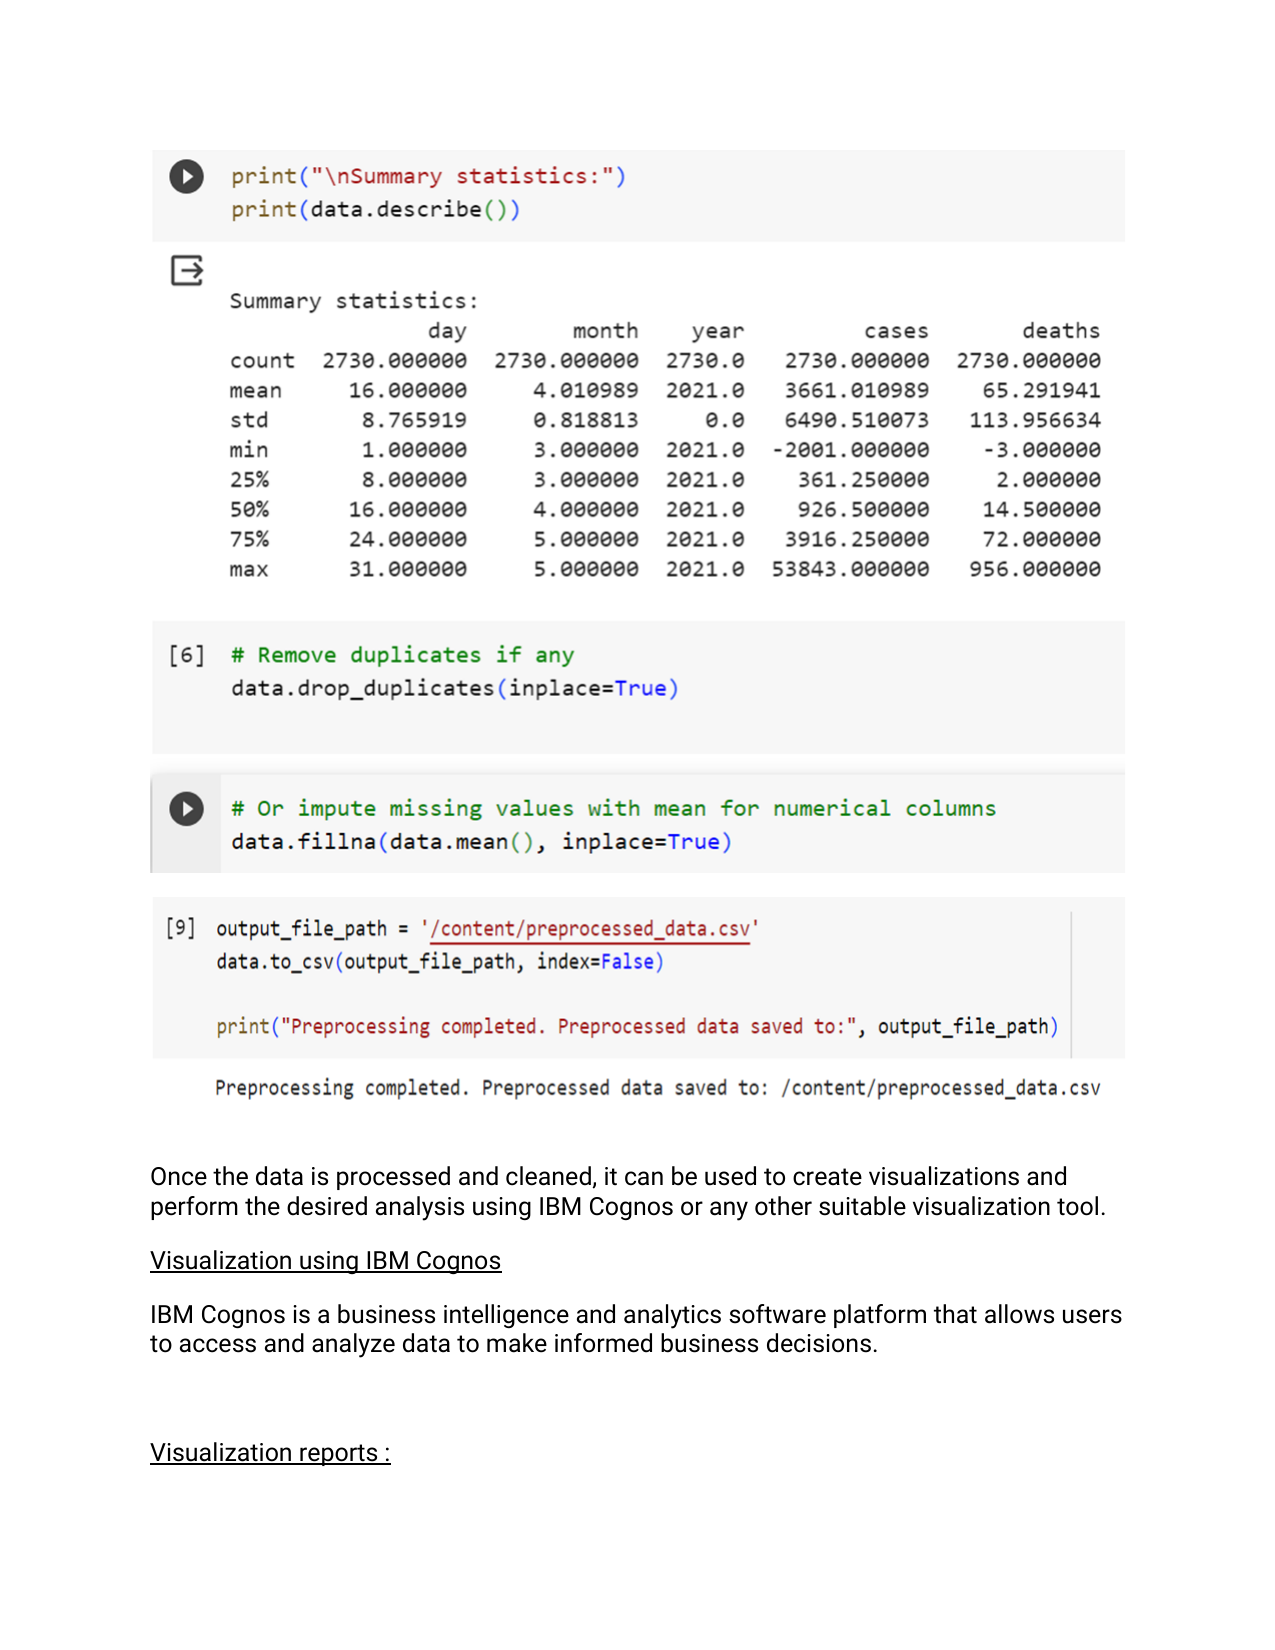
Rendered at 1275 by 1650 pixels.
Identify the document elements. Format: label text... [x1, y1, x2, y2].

text Visualization reports : [150, 1438, 1125, 1467]
picture [150, 150, 1125, 873]
text Visualization using IBM Cognos [150, 1246, 1125, 1275]
text Once the data is processed and cleaned, it can be used to create visualizations and perform the desired analysis using IBM Cognos or any other suitable visualization tool. [150, 1162, 1125, 1221]
picture [150, 897, 1125, 1138]
text IBM Cognos is a business intelligence and analytics software platform that allows users to access and analyze data to make informed business decisions. [150, 1300, 1125, 1359]
